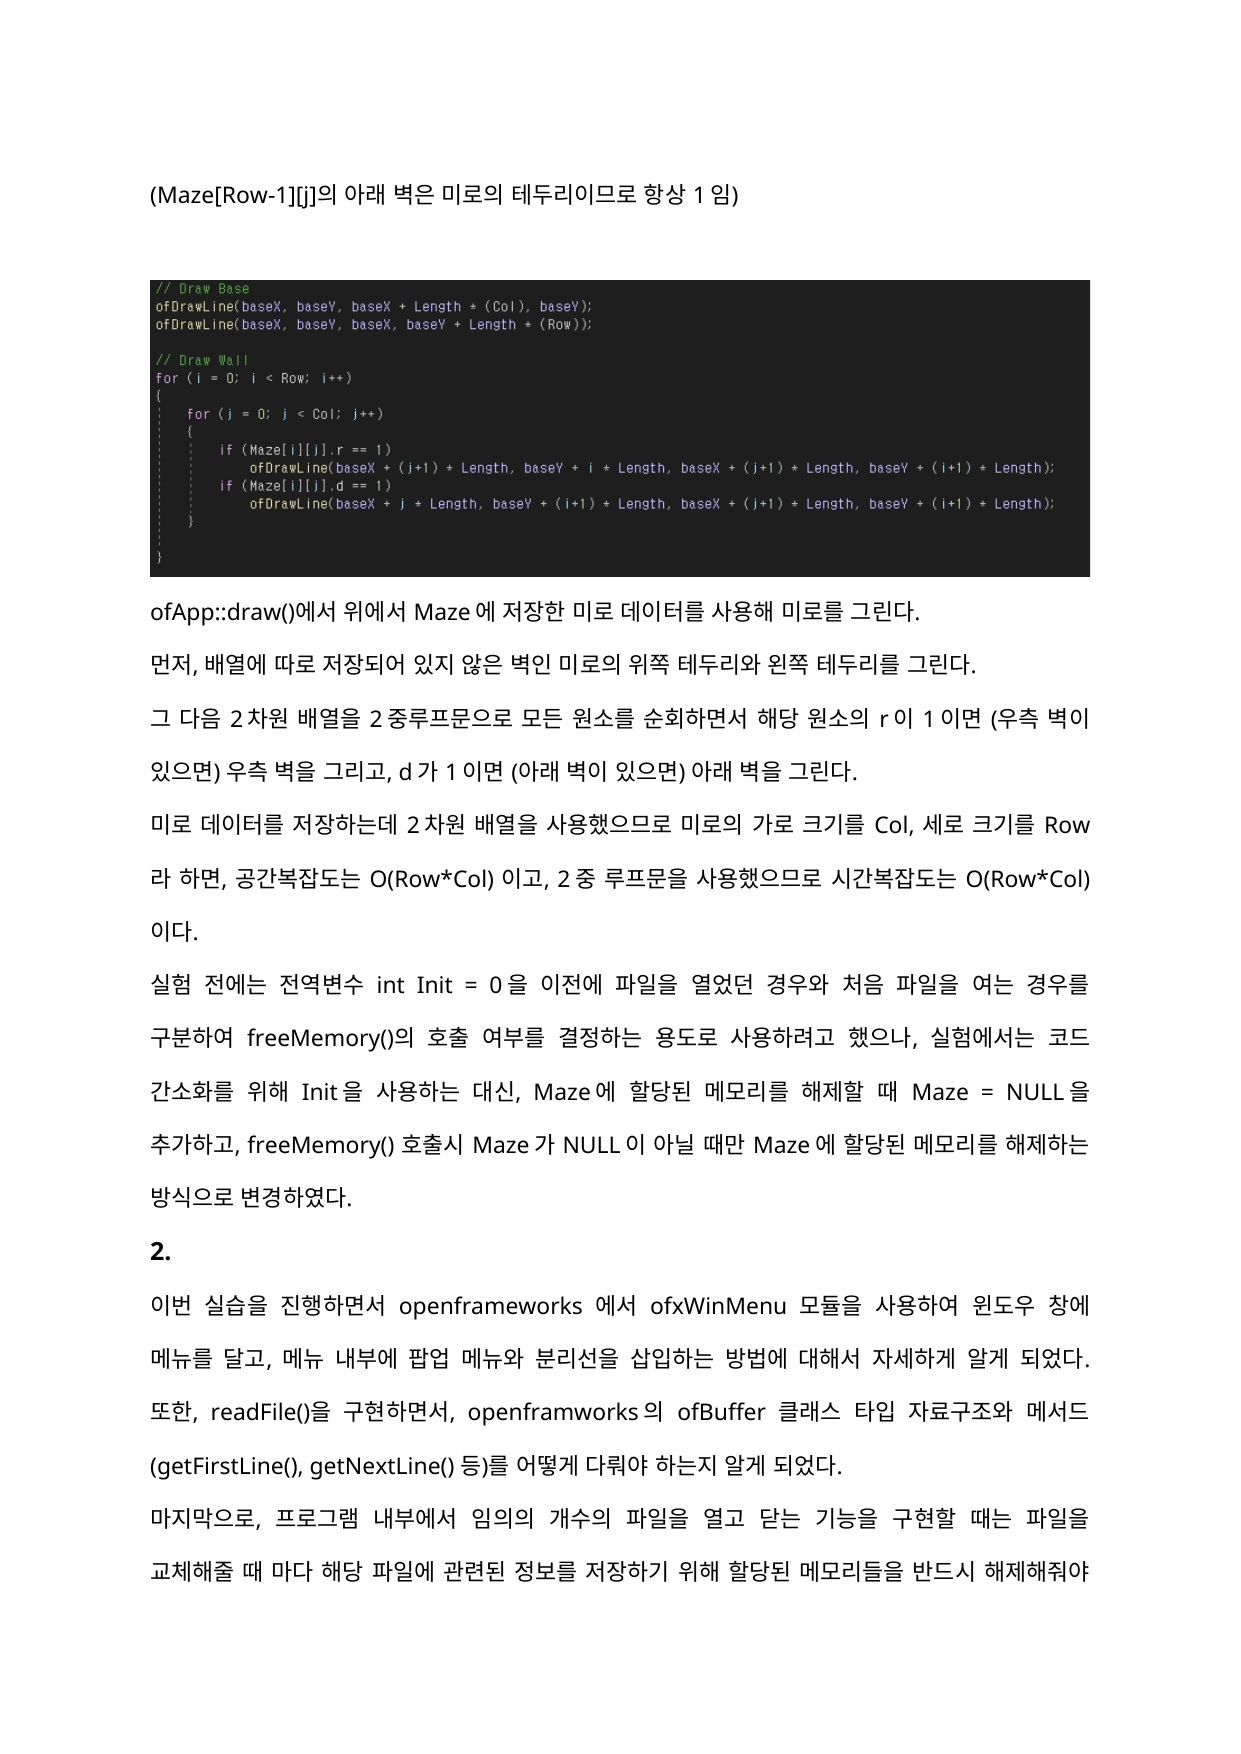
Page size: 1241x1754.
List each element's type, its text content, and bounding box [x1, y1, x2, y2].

text 이번 실습을 진행하면서 openframeworks 에서 ofxWinMenu 모듈을 사용하여 윈도우 창에 메뉴를 달고, 메뉴 내부에 팝업 메뉴와 분리선을 삽입하는 방법에 대해서 자세하게 알게 되었다. 또한, readFile()을 구현하면서, openframworks의 ofBuffer 클래스 타입 자료구조와 메서드(getFirstLine(), getNextLine() 등)를 어떻게 다뤄야 하는지 알게 되었다. [150, 1288, 1090, 1481]
text 실험 전에는 전역변수 int Init = 0을 이전에 파일을 열었던 경우와 처음 파일을 여는 경우를 구분하여 freeMemory()의 호출 여부를 결정하는 용도로 사용하려고 했으나, 실험에서는 코드 간소화를 위해 Init을 사용하는 대신, Maze에 할당된 메모리를 해제할 때 Maze = NULL을 추가하고, freeMemory() 호출시 Maze가 NULL이 아닐 때만 Maze에 할당된 메모리를 해제하는 방식으로 변경하였다. [150, 967, 1090, 1213]
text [150, 1501, 1090, 1587]
text ofApp::draw()에서 위에서 Maze에 저장한 미로 데이터를 사용해 미로를 그린다. [150, 594, 1090, 627]
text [150, 177, 1090, 211]
text 2. [150, 1233, 1090, 1267]
text 미로 데이터를 저장하는데 2차원 배열을 사용했으므로 미로의 가로 크기를 Col, 세로 크기를 Row라 하면, 공간복잡도는 O(Row*Col) 이고, 2중 루프문을 사용했으므로 시간복잡도는 O(Row*Col) 이다. [150, 807, 1090, 947]
text 먼저, 배열에 따로 저장되어 있지 않은 벽인 미로의 위쪽 테두리와 왼쪽 테두리를 그린다. [150, 647, 1090, 681]
picture [150, 280, 1091, 577]
text 그 다음 2차원 배열을 2중루프문으로 모든 원소를 순회하면서 해당 원소의 r이 1이면 (우측 벽이 있으면) 우측 벽을 그리고, d가 1이면 (아래 벽이 있으면) 아래 벽을 그린다. [150, 701, 1090, 787]
